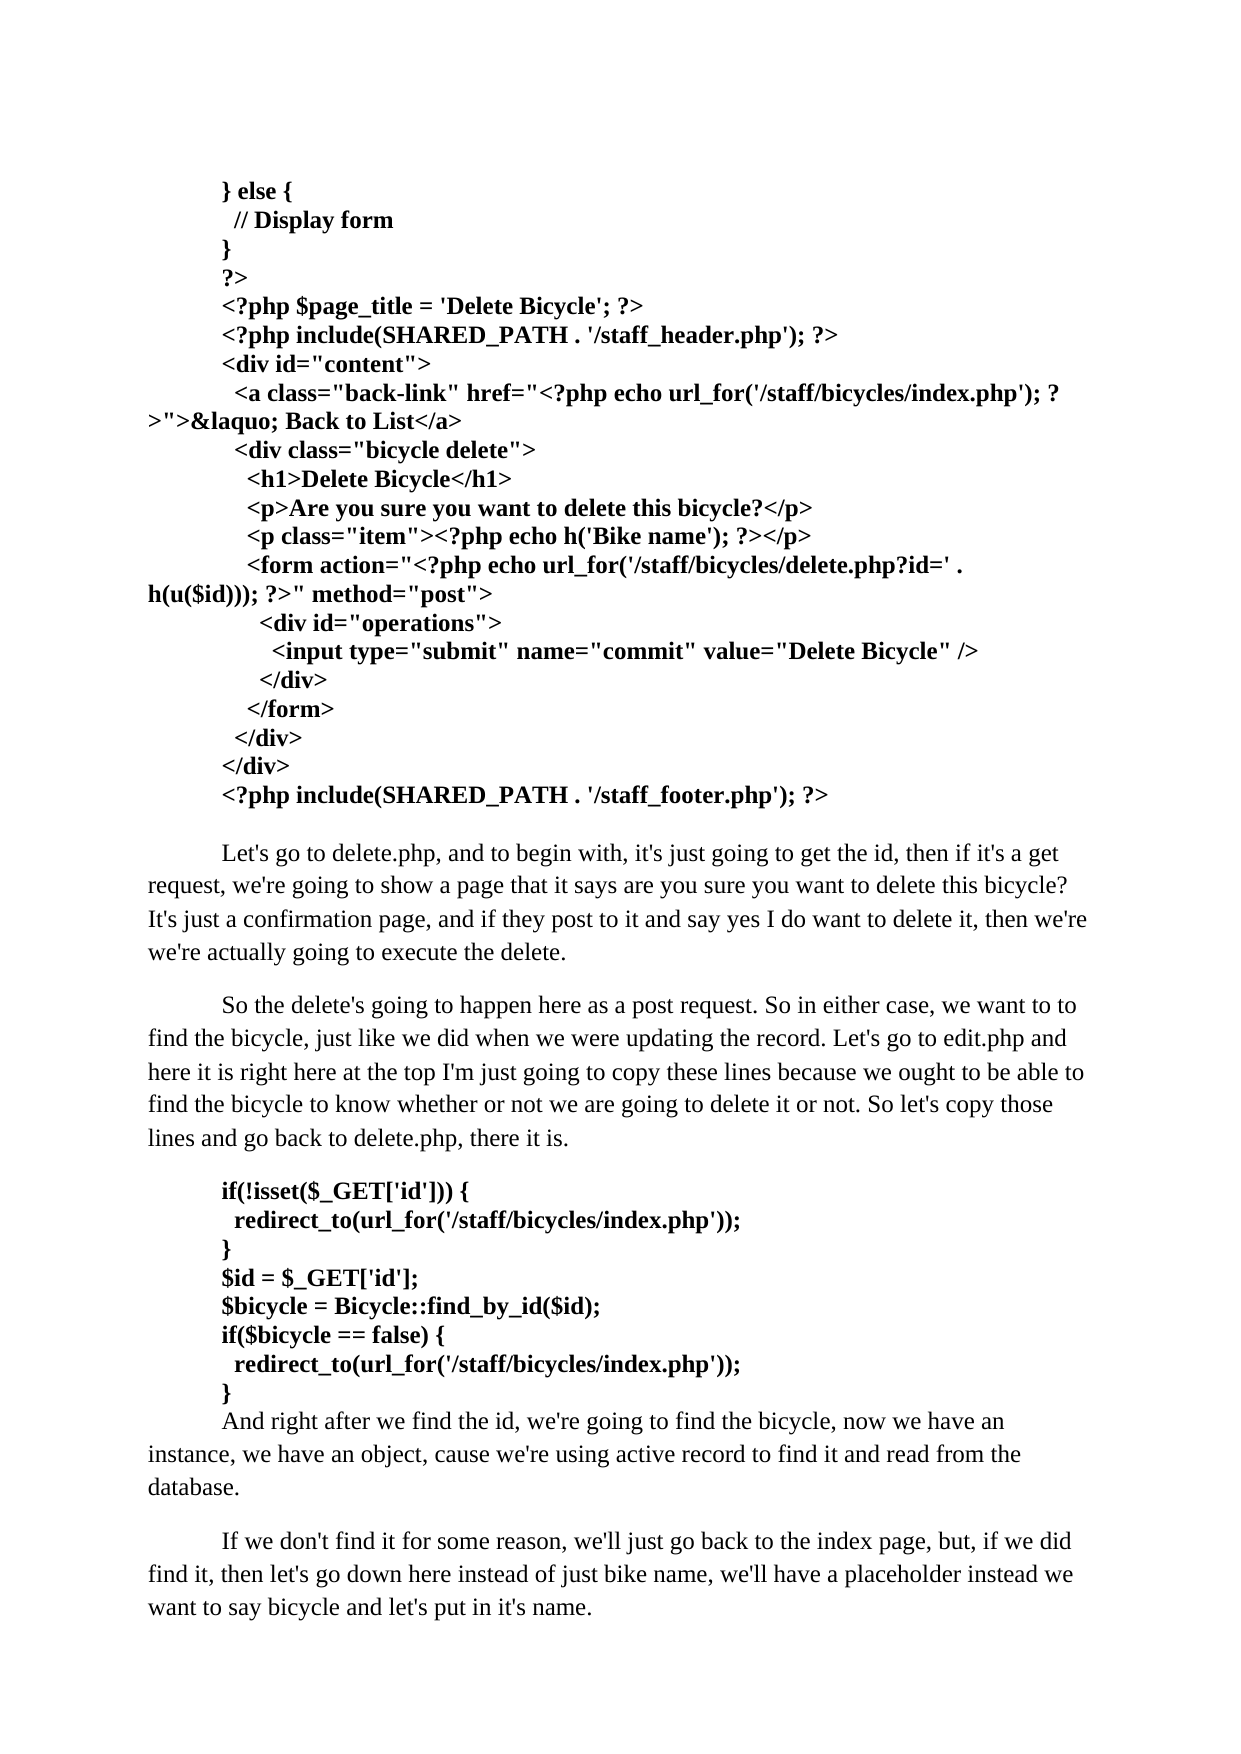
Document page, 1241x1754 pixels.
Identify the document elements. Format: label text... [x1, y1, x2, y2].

text </form> [148, 694, 1093, 723]
text <p>Are you sure you want to delete this bicycle?</p> [148, 493, 1093, 521]
text <input type="submit" name="commit" value="Delete Bicycle" /> [148, 636, 1093, 665]
text } [148, 1378, 1093, 1406]
text <?php include(SHARED_PATH . '/staff_header.php'); ?> [148, 320, 1093, 349]
text ?> [148, 263, 1093, 291]
text </div> [148, 751, 1093, 780]
text </div> [148, 665, 1093, 694]
text <div id="content"> [148, 349, 1093, 378]
text So the delete's going to happen here as a post request. So in either case, we want to to find the bicycle, just like we did when we were updating the record. Let's go to edit.php and here it is right here at the top I'm just going to copy these lines because we ought to be able to find the bicycle to know whether or not we are going to delete it or not. So let's copy those lines and go back to delete.php, there it is. [148, 991, 1093, 1151]
text <a class="back-link" href="<?php echo url_for('/staff/bicycles/index.php'); ?>">&laquo; Back to List</a> [148, 378, 1093, 435]
text $id = $_GET['id']; [148, 1263, 1093, 1291]
text <?php include(SHARED_PATH . '/staff_footer.php'); ?> [148, 780, 1093, 809]
text } else { [148, 176, 1093, 205]
text <div id="operations"> [148, 608, 1093, 636]
text And right after we find the id, we're going to find the bicycle, now we have an instance, we have an object, cause we're using active record to find it and read from the database. [148, 1406, 1093, 1501]
text <p class="item"><?php echo h('Bike name'); ?></p> [148, 521, 1093, 550]
text if($bicycle == false) { [148, 1320, 1093, 1349]
text } [148, 234, 1093, 263]
text $bicycle = Bicycle::find_by_id($id); [148, 1291, 1093, 1320]
text <form action="<?php echo url_for('/staff/bicycles/delete.php?id=' . h(u($id))); ?>" method="post"> [148, 550, 1093, 608]
text redirect_to(url_for('/staff/bicycles/index.php')); [148, 1349, 1093, 1378]
text Let's go to delete.php, and to begin with, it's just going to get the id, then if it's a get request, we're going to show a page that it says are you sure you want to delete this bicycle? It's just a confirmation page, and if they post to it and say yes I do want to delete it, then we're we're actually going to execute the delete. [148, 838, 1093, 965]
text <h1>Delete Bicycle</h1> [148, 464, 1093, 493]
text } [148, 1234, 1093, 1263]
text redirect_to(url_for('/staff/bicycles/index.php')); [148, 1205, 1093, 1234]
text <?php $page_title = 'Delete Bicycle'; ?> [148, 291, 1093, 320]
text <div class="bicycle delete"> [148, 435, 1093, 464]
text if(!isset($_GET['id'])) { [148, 1176, 1093, 1205]
text If we don't find it for some reason, we'll just go back to the index page, but, if we did find it, then let's go down here instead of just bike name, we'll have a placeholder instead we want to say bicycle and let's put in it's name. [148, 1526, 1093, 1621]
text </div> [148, 723, 1093, 751]
text // Display form [148, 205, 1093, 234]
